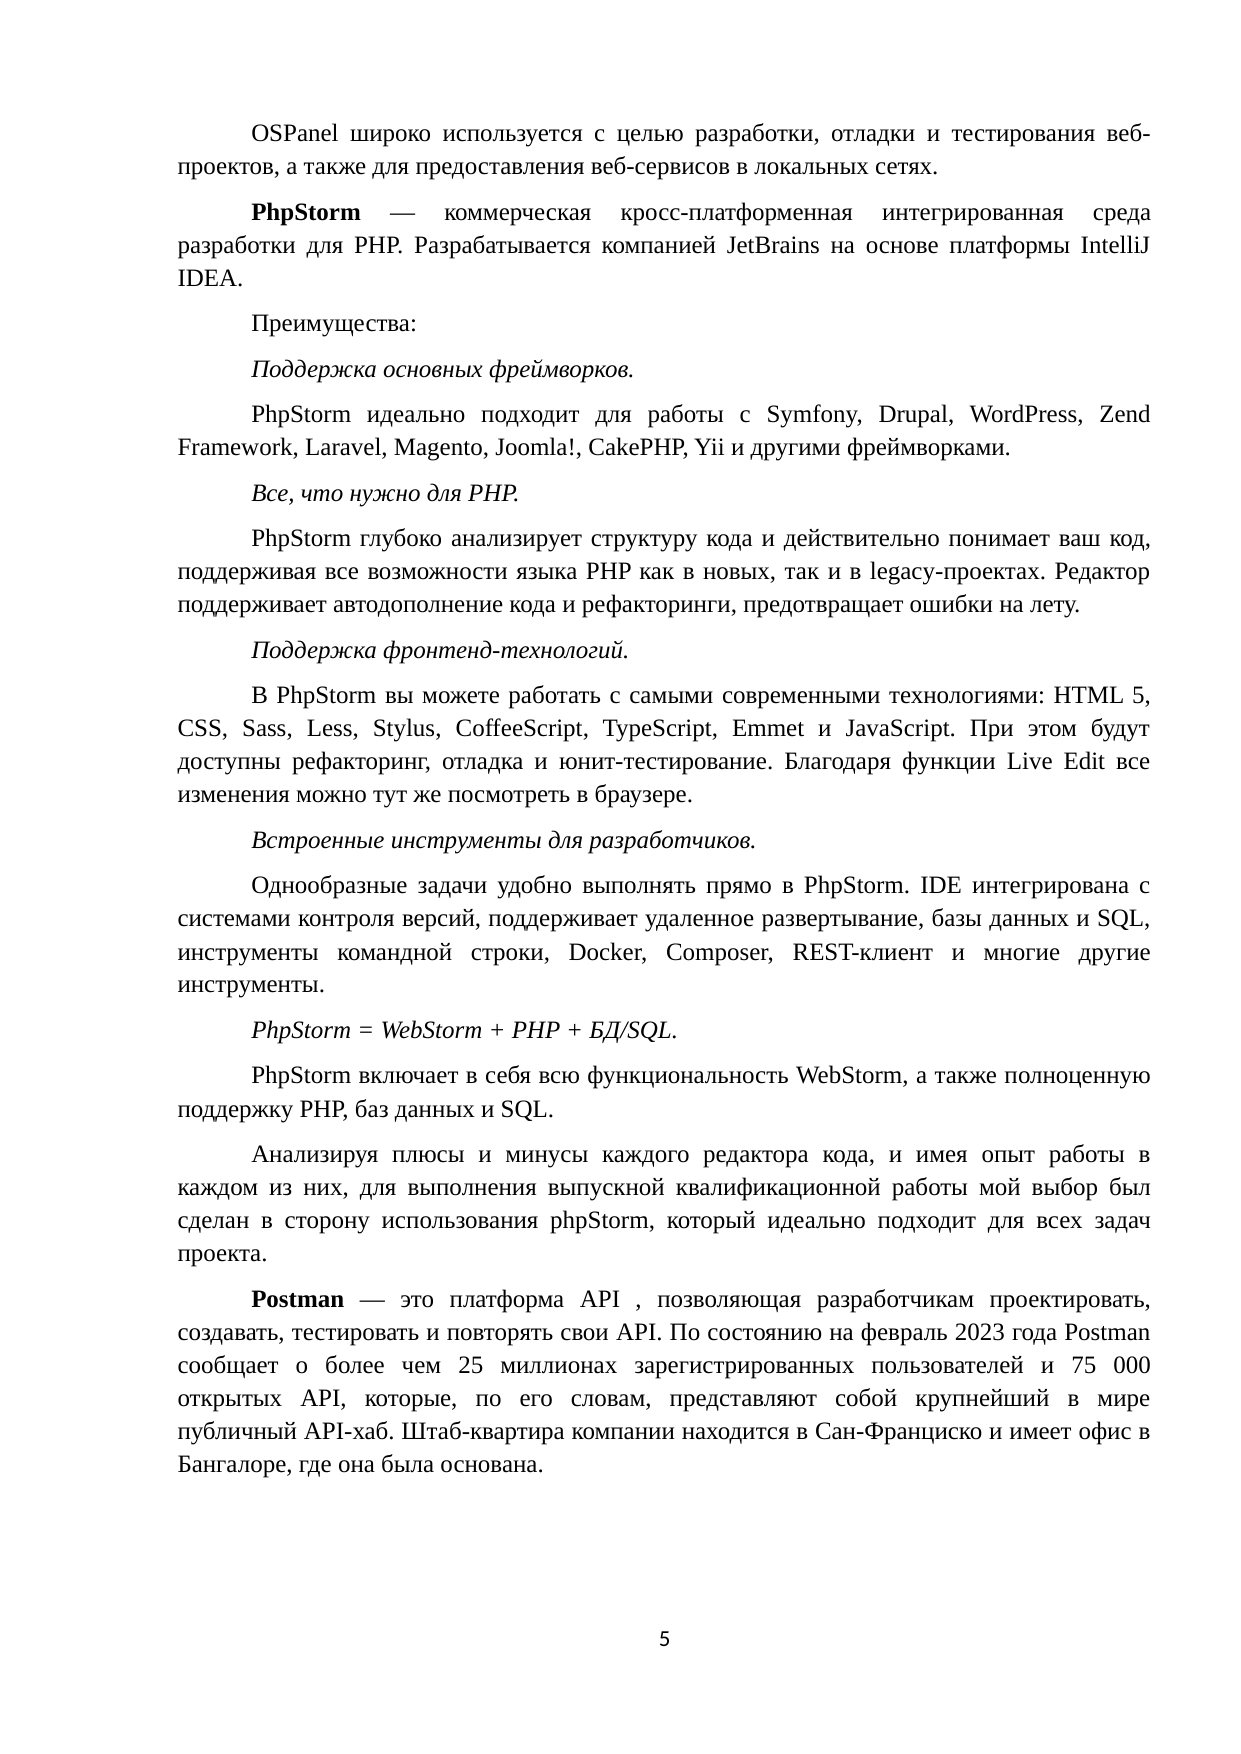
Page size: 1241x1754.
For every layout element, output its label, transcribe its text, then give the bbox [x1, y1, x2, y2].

text Встроенные инструменты для разработчиков. [177, 825, 1152, 854]
text PhpStorm глубоко анализирует структуру кода и действительно понимает ваш код, поддерживая все возможности языка PHP как в новых, так и в legacy-проектах. Редактор поддерживает автодополнение кода и рефакторинги, предотвращает ошибки на лету. [177, 523, 1152, 618]
text PhpStorm включает в себя всю функциональность WebStorm, а также полноценную поддержку PHP, баз данных и SQL. [177, 1061, 1152, 1122]
text Преимущества: [177, 308, 1152, 337]
text Анализируя плюсы и минусы каждого редактора кода, и имея опыт работы в каждом из них, для выполнения выпускной квалификационной работы мой выбор был сделан в сторону использования phpStorm, который идеально подходит для всех задач проекта. [177, 1139, 1152, 1267]
text Все, что нужно для PHP. [177, 478, 1152, 507]
text Однообразные задачи удобно выполнять прямо в PhpStorm. IDE интегрирована с системами контроля версий, поддерживает удаленное развертывание, базы данных и SQL, инструменты командной строки, Docker, Composer, REST-клиент и многие другие инструменты. [177, 871, 1152, 998]
text В PhpStorm вы можете работать с самыми современными технологиями: HTML 5, CSS, Sass, Less, Stylus, CoffeeScript, TypeScript, Emmet и JavaScript. При этом будут доступны рефакторинг, отладка и юнит-тестирование. Благодаря функции Live Edit все изменения можно тут же посмотреть в браузере. [177, 680, 1152, 808]
text OSPanel широко используется с целью разработки, отладки и тестирования веб-проектов, а также для предоставления веб-сервисов в локальных сетях. [177, 118, 1152, 180]
text PhpStorm идеально подходит для работы с Symfony, Drupal, WordPress, Zend Framework, Laravel, Magento, Joomla!, CakePHP, Yii и другими фреймворками. [177, 399, 1152, 461]
text PhpStorm — коммерческая кросс-платформенная интегрированная среда разработки для PHP. Разрабатывается компанией JetBrains на основе платформы IntelliJ IDEA. [177, 197, 1152, 291]
text Поддержка основных фреймворков. [177, 354, 1152, 382]
text Поддержка фронтенд-технологий. [177, 635, 1152, 664]
text PhpStorm = WebStorm + PHP + БД/SQL. [177, 1015, 1152, 1044]
